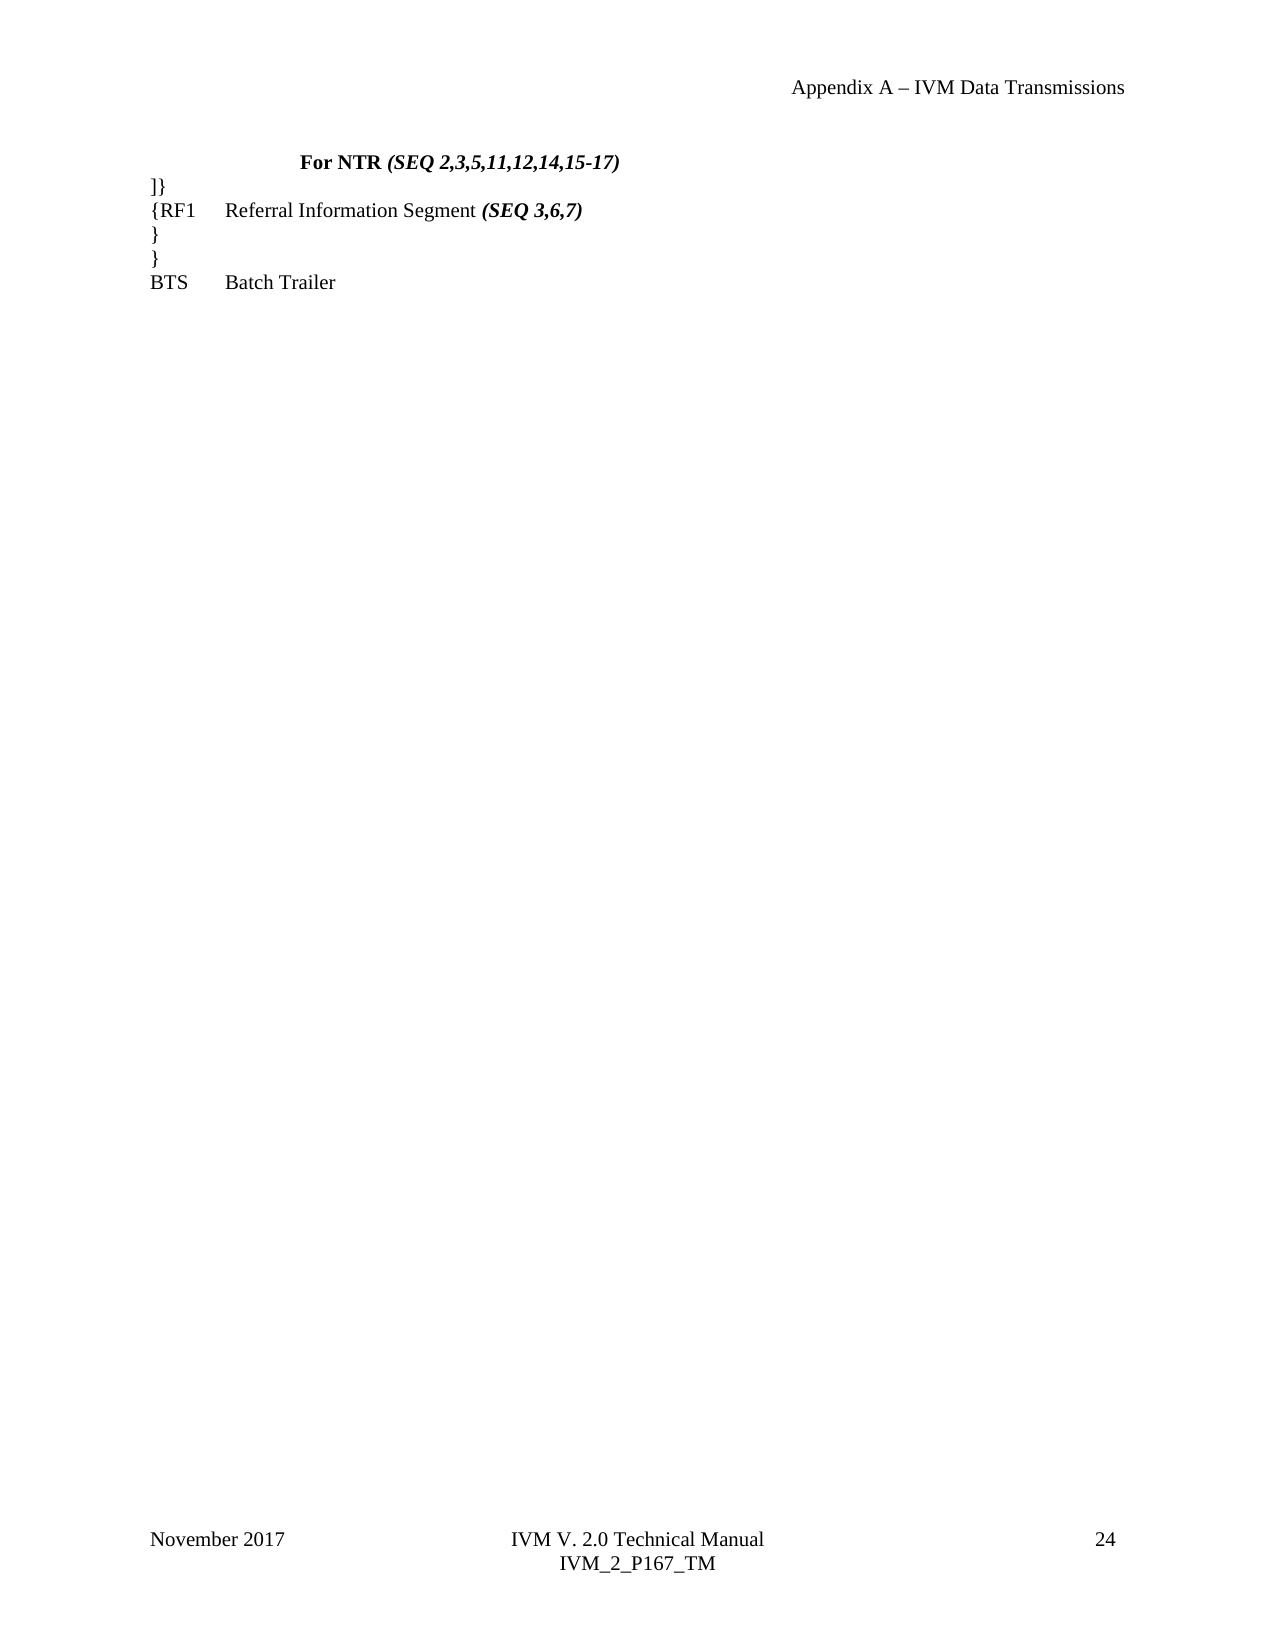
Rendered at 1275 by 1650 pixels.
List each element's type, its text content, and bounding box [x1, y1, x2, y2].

text } [150, 222, 1125, 246]
text {RF1 Referral Information Segment (SEQ 3,6,7) [150, 198, 1125, 222]
text For NTR (SEQ 2,3,5,11,12,14,15-17) [150, 150, 1125, 174]
text } [150, 246, 1125, 270]
text BTS Batch Trailer [150, 270, 1125, 294]
text ]} [150, 174, 1125, 198]
